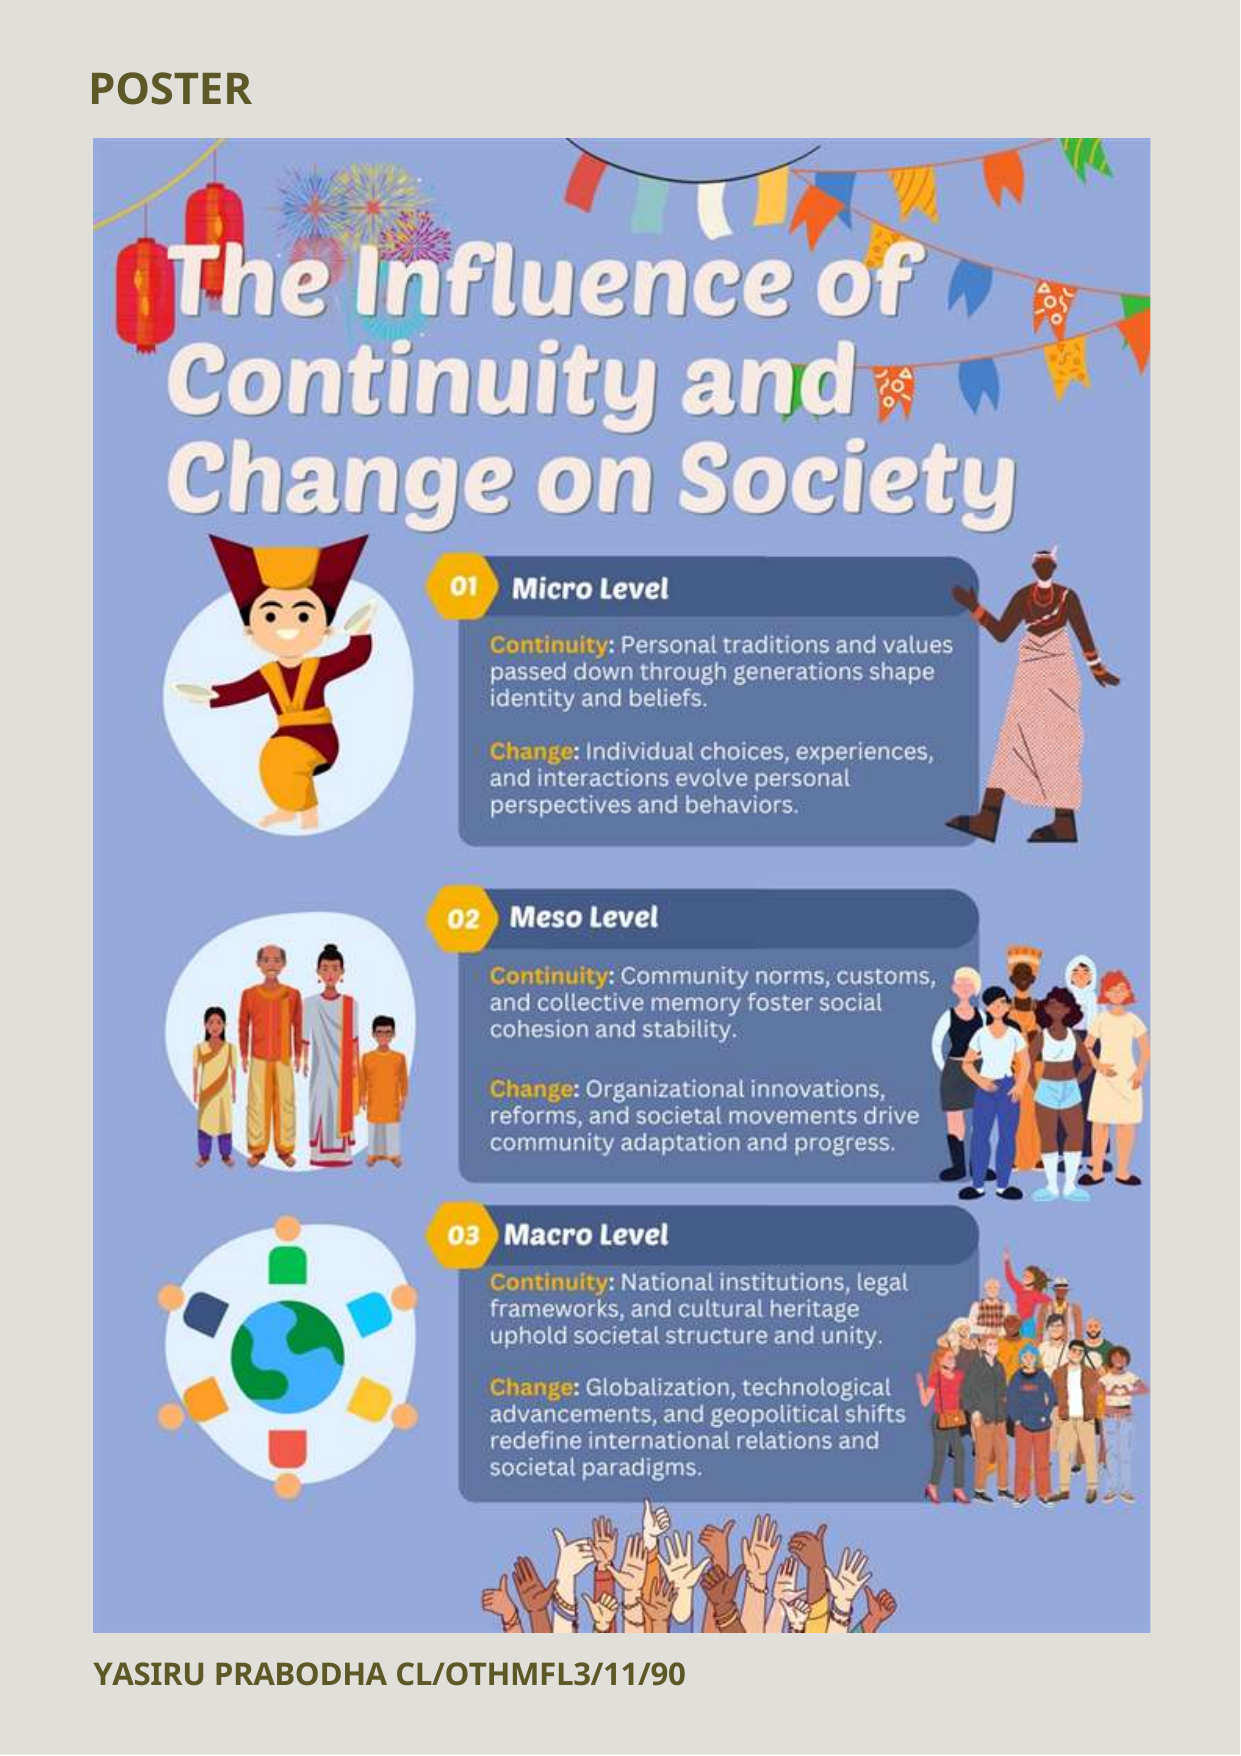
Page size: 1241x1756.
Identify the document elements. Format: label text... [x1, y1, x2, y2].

text POSTER [88, 58, 1240, 117]
picture [93, 138, 1151, 157]
subtitle YASIRU PRABODHA CL/OTHMFL3/11/90 [93, 157, 1240, 1694]
